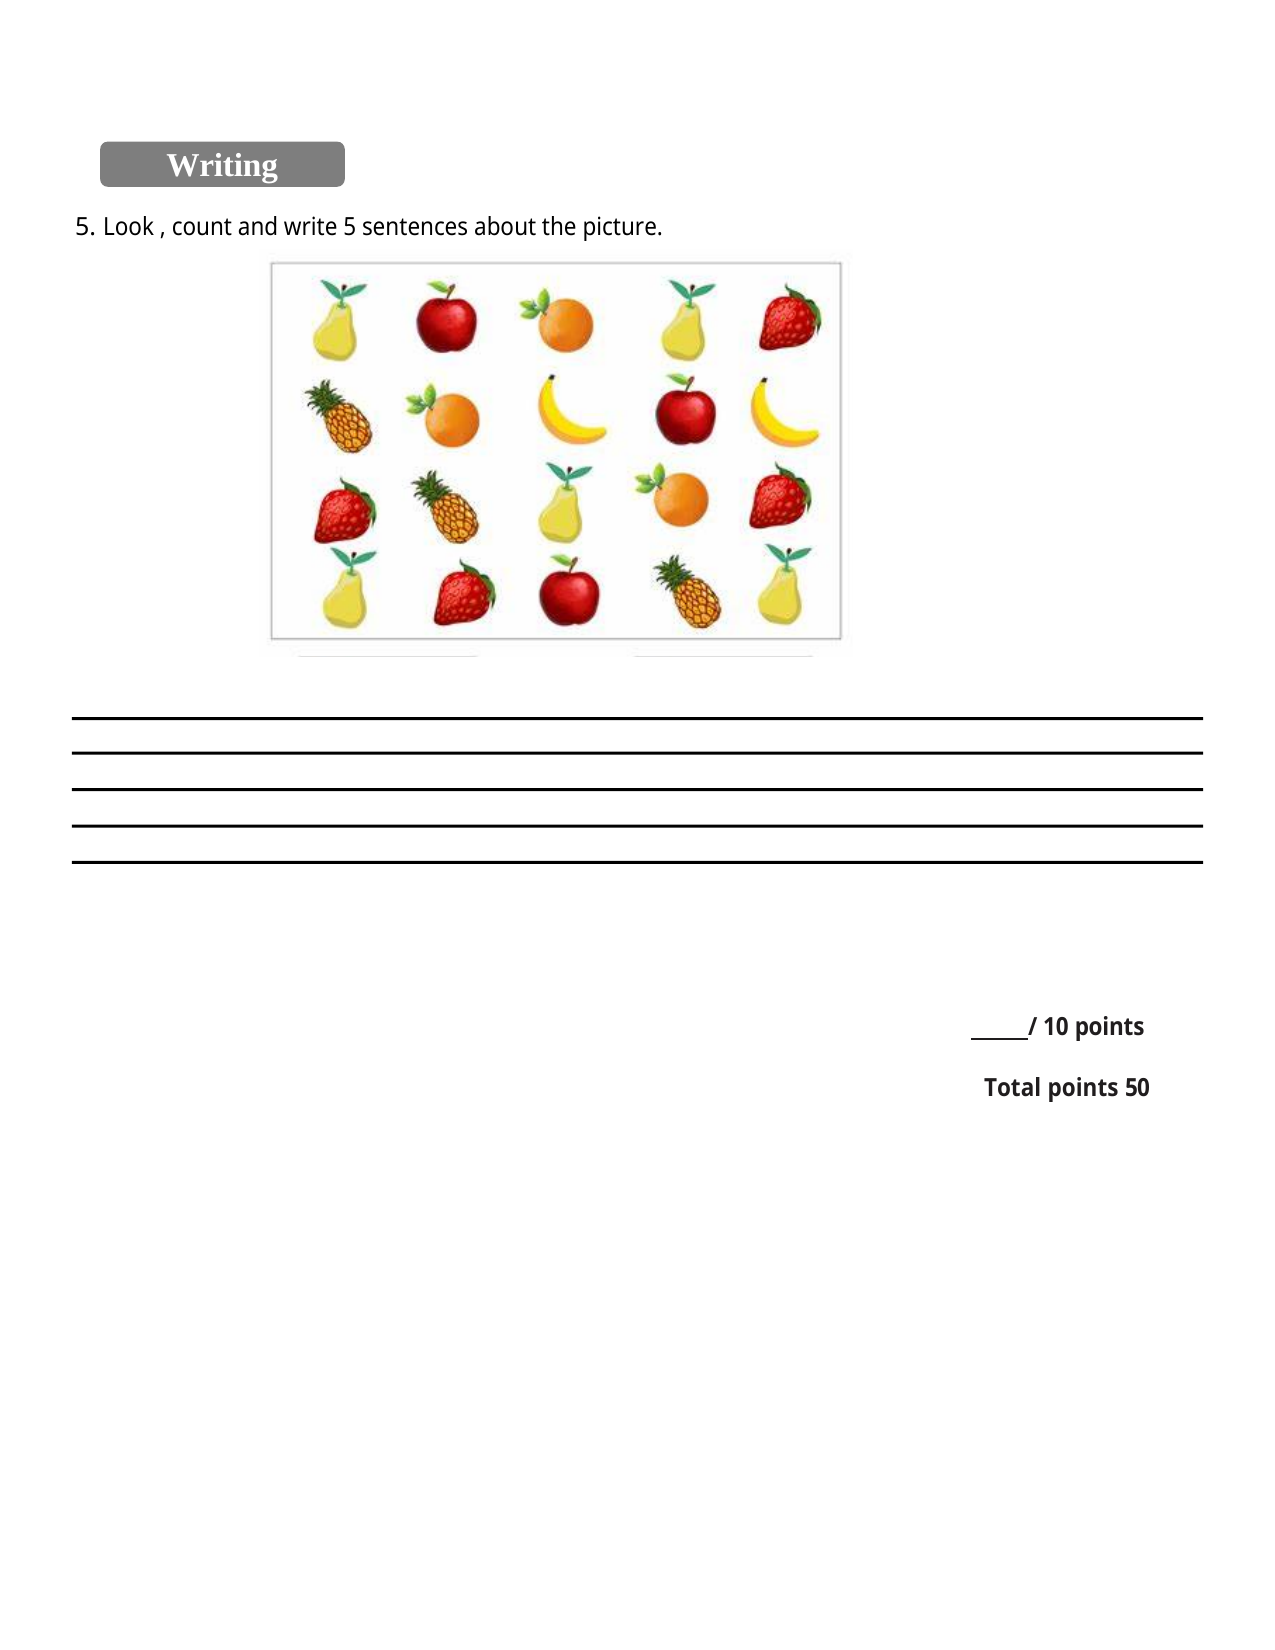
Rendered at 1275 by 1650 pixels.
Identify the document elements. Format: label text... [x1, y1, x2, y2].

text Total points 50 [37, 1069, 1150, 1103]
text / 10 points [37, 1009, 1144, 1043]
subtitle Look , count and write 5 sentences about the picture. [75, 209, 1237, 243]
picture [259, 249, 854, 657]
